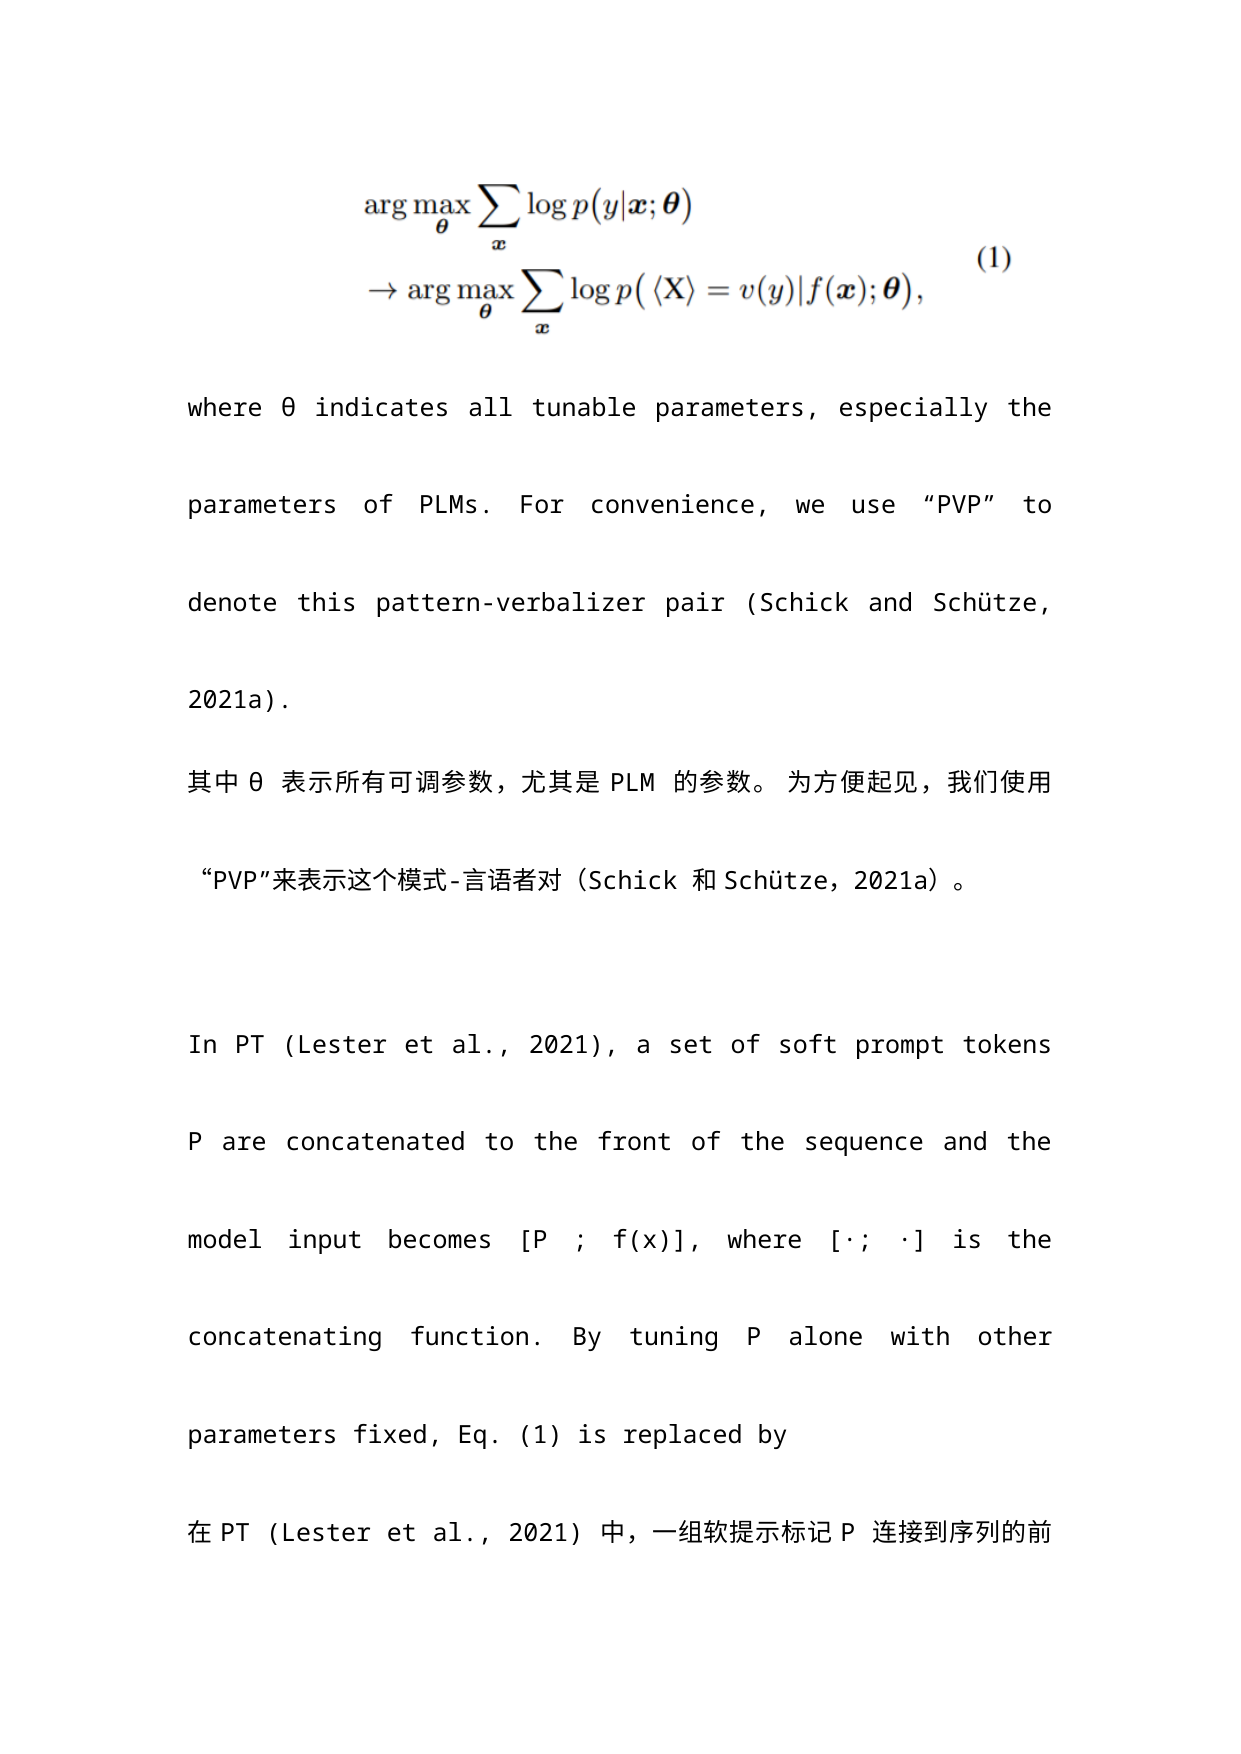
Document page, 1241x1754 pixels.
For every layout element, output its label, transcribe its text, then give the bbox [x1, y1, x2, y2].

text 其中 θ 表示所有可调参数，尤其是 PLM 的参数。 为方便起见，我们使用“PVP”来表示这个模式-言语者对（Schick 和 Schütze，2021a）。 [187, 748, 1053, 911]
picture [187, 162, 1053, 339]
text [187, 1011, 1053, 1563]
text where θ indicates all tunable parameters, especially the parameters of PLMs. For convenience, we use “PVP” to denote this pattern-verbalizer pair (Schick and Schütze, 2021a). [187, 374, 1053, 731]
